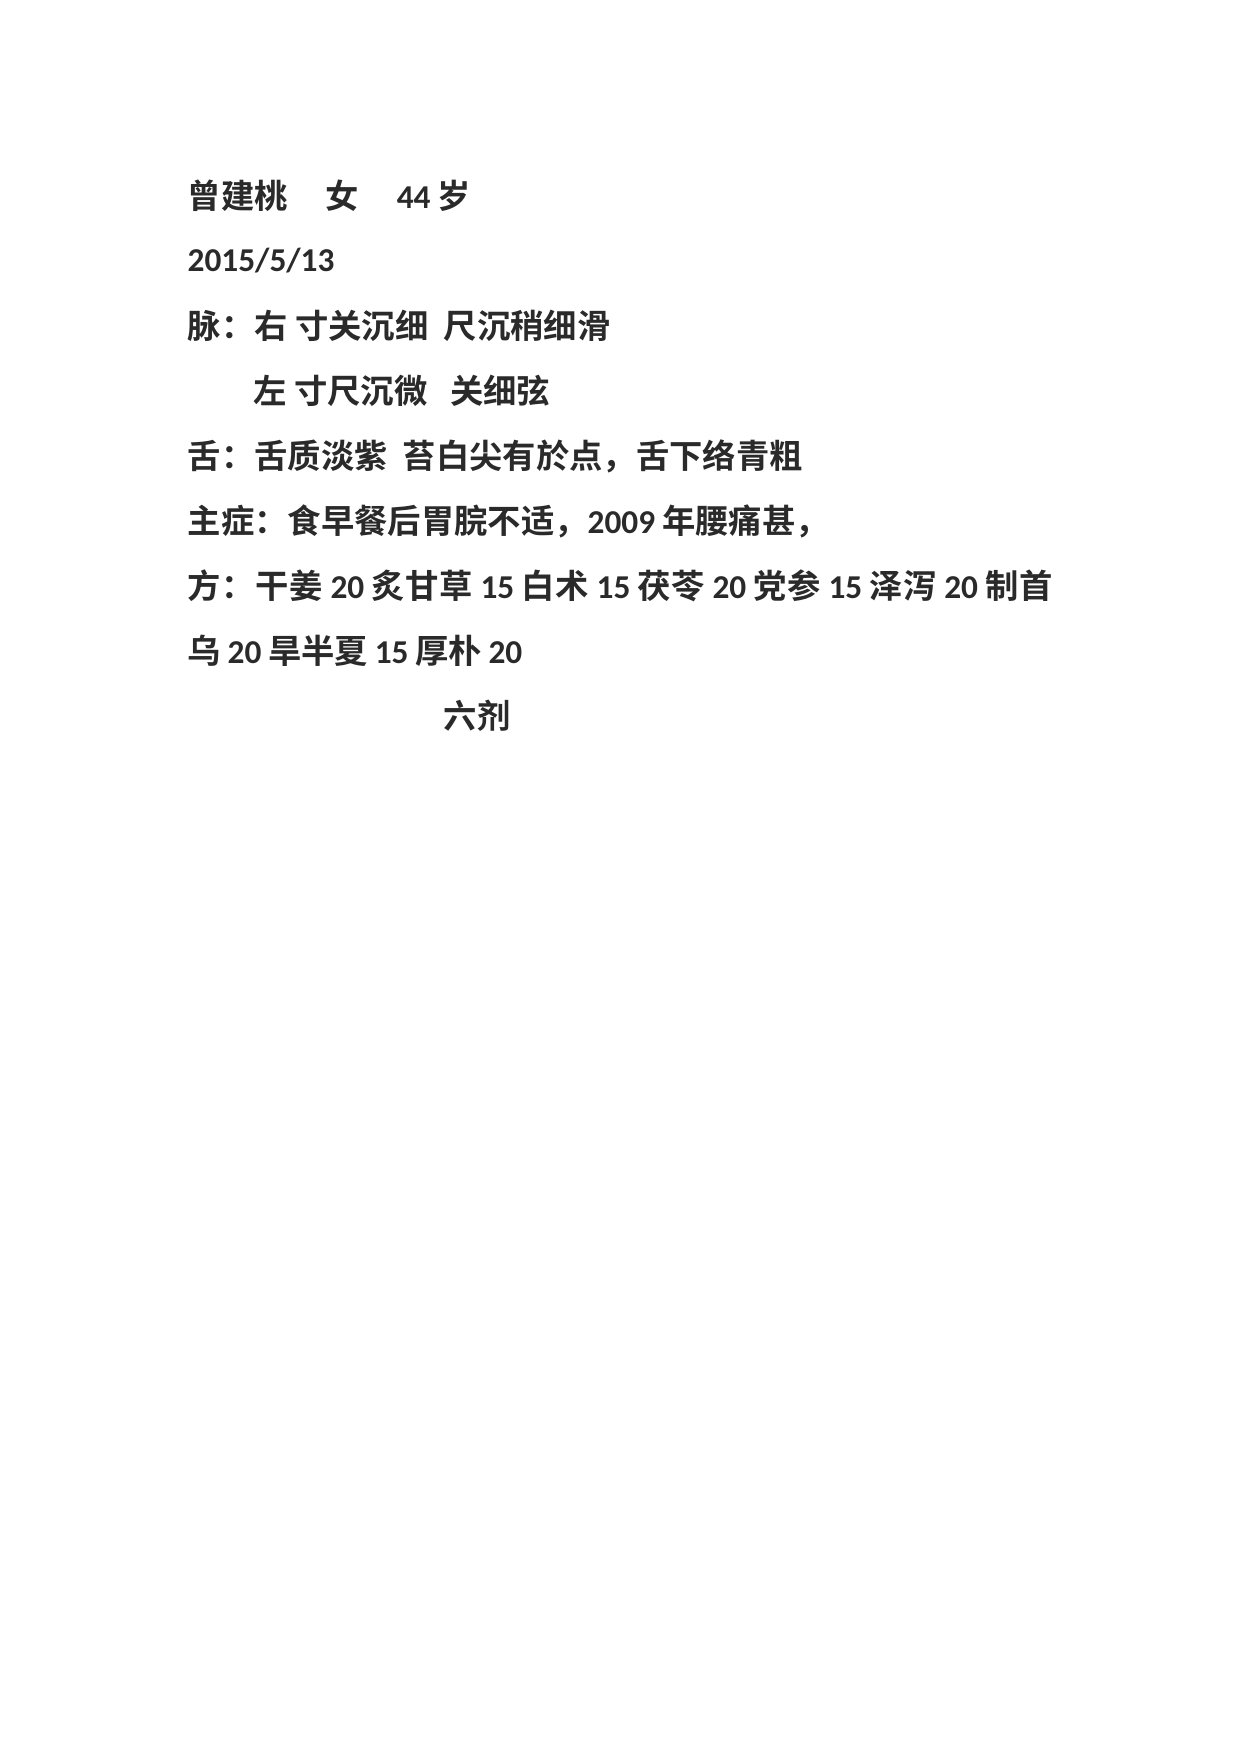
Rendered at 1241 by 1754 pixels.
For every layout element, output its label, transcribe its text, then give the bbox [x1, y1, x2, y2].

text 主症：食早餐后胃脘不适，2009年腰痛甚， [187, 487, 1053, 552]
text 六剂 [187, 682, 1053, 747]
text 方：干姜20炙甘草15白术15茯苓20党参15泽泻20制首乌20旱半夏15厚朴20 [187, 552, 1053, 682]
text 脉：右 寸关沉细 尺沉稍细滑 [187, 292, 1053, 357]
text 曾建桃 女 44岁 [187, 162, 1053, 227]
text 2015/5/13 [187, 227, 1053, 292]
text 左 寸尺沉微 关细弦 [187, 357, 1053, 422]
text 舌：舌质淡紫 苔白尖有於点，舌下络青粗 [187, 422, 1053, 487]
